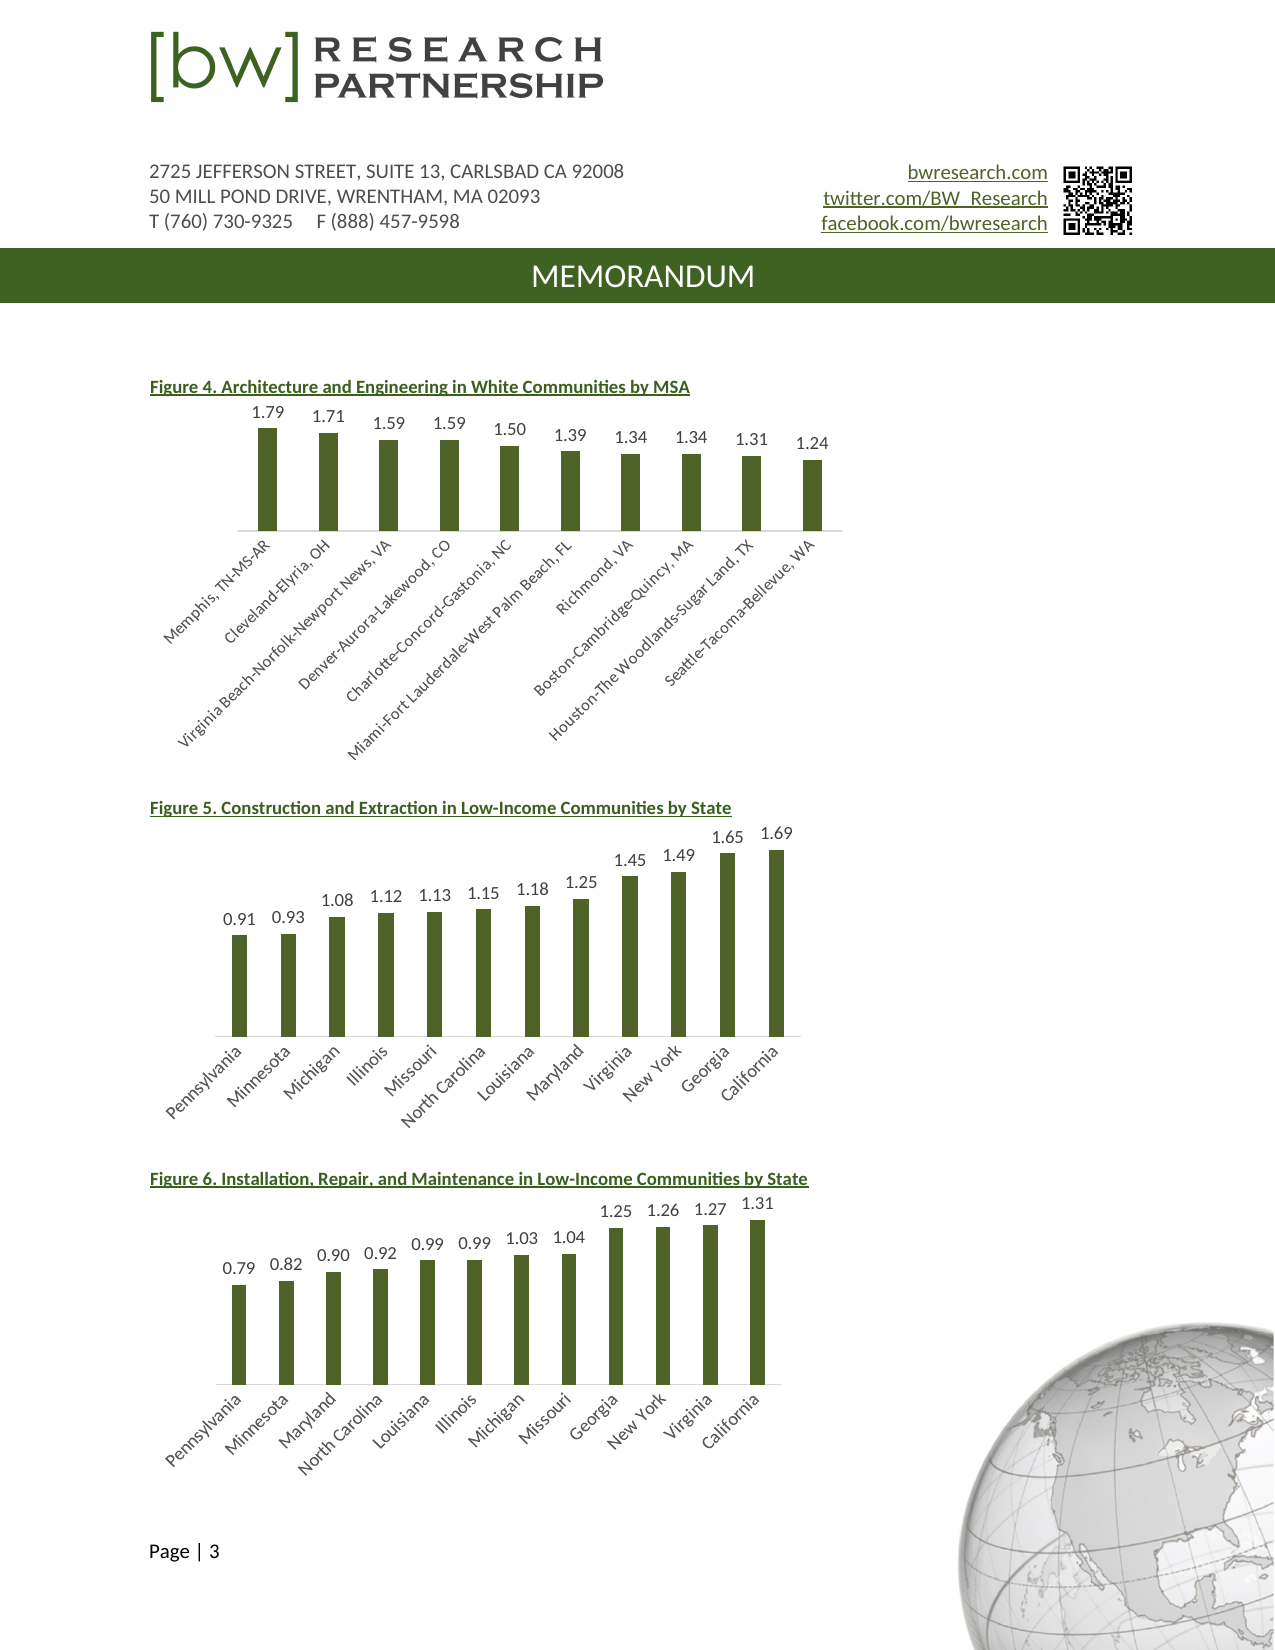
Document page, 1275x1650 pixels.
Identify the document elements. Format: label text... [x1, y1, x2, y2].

picture [137, 8, 616, 116]
picture [903, 1318, 1274, 1650]
picture [1061, 164, 1134, 237]
